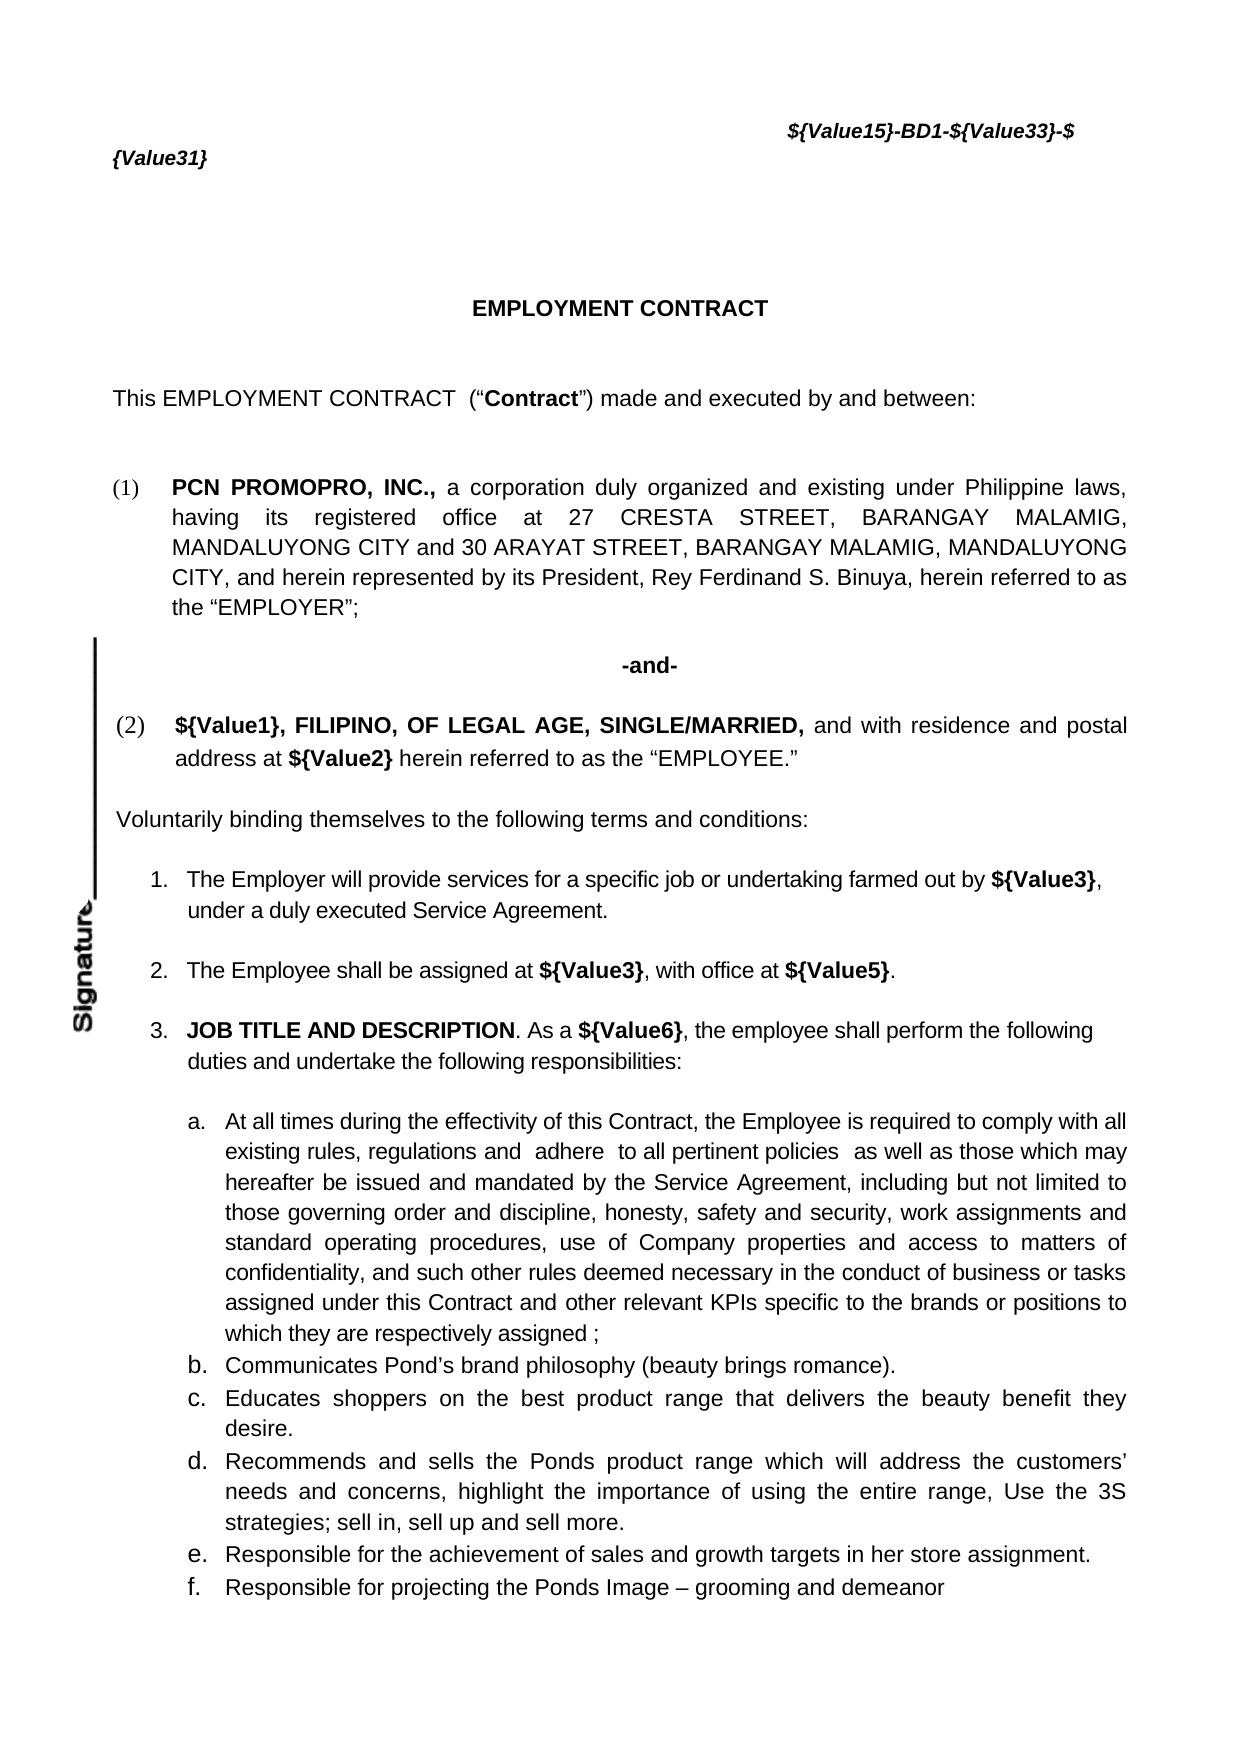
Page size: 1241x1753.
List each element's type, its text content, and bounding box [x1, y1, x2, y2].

text EMPLOYMENT CONTRACT [112, 294, 1128, 321]
list JOB TITLE AND DESCRIPTION. As a ${Value6}, the employee shall perform the following duties and undertake the following responsibilities: [150, 1017, 1128, 1074]
list ${Value1}, FILIPINO, OF LEGAL AGE, SINGLE/MARRIED, and with residence and postal address at ${Value2} herein referred to as the “EMPLOYEE.” [112, 710, 1128, 772]
list Responsible for the achievement of sales and growth targets in her store assignment. [187, 1539, 1128, 1567]
list At all times during the effectivity of this Contract, the Employee is required to comply with all existing rules, regulations and adhere to all pertinent policies as well as those which may hereafter be issued and mandated by the Service Agreement, including but not limited to those governing order and discipline, honesty, safety and security, work assignments and standard operating procedures, use of Company properties and access to matters of confidentiality, and such other rules deemed necessary in the conduct of business or tasks assigned under this Contract and other relevant KPIs specific to the brands or positions to which they are respectively assigned ; [187, 1108, 1128, 1346]
list The Employer will provide services for a specific job or undertaking farmed out by ${Value3}, under a duly executed Service Agreement. [150, 866, 1128, 923]
list Recommends and sells the Ponds product range which will address the customers’ needs and concerns, highlight the importance of using the entire range, Use the 3S strategies; sell in, sell up and sell more. [187, 1446, 1128, 1535]
text Voluntarily binding themselves to the following terms and conditions: [112, 806, 1128, 832]
list Communicates Pond’s brand philosophy (beauty brings romance). [187, 1350, 1128, 1378]
list Responsible for projecting the Ponds Image – grooming and demeanor [187, 1572, 1128, 1600]
list Educates shoppers on the best product range that delivers the beauty benefit they desire. [187, 1383, 1128, 1442]
list PCN PROMOPRO, INC., a corporation duly organized and existing under Philippine laws, having its registered office at 27 CRESTA STREET, BARANGAY MALAMIG, MANDALUYONG CITY and 30 ARAYAT STREET, BARANGAY MALAMIG, MANDALUYONG CITY, and herein represented by its President, Rey Ferdinand S. Binuya, herein referred to as the “EMPLOYER”; [112, 473, 1128, 621]
picture [71, 636, 96, 1031]
text This EMPLOYMENT CONTRACT (“Contract”) made and executed by and between: [112, 385, 1128, 412]
text -and- [172, 652, 1128, 678]
text ${Value15}-BD1-${Value33}-${Value31} [112, 119, 1128, 170]
list The Employee shall be assigned at ${Value3}, with office at ${Value5}. [150, 957, 1128, 983]
